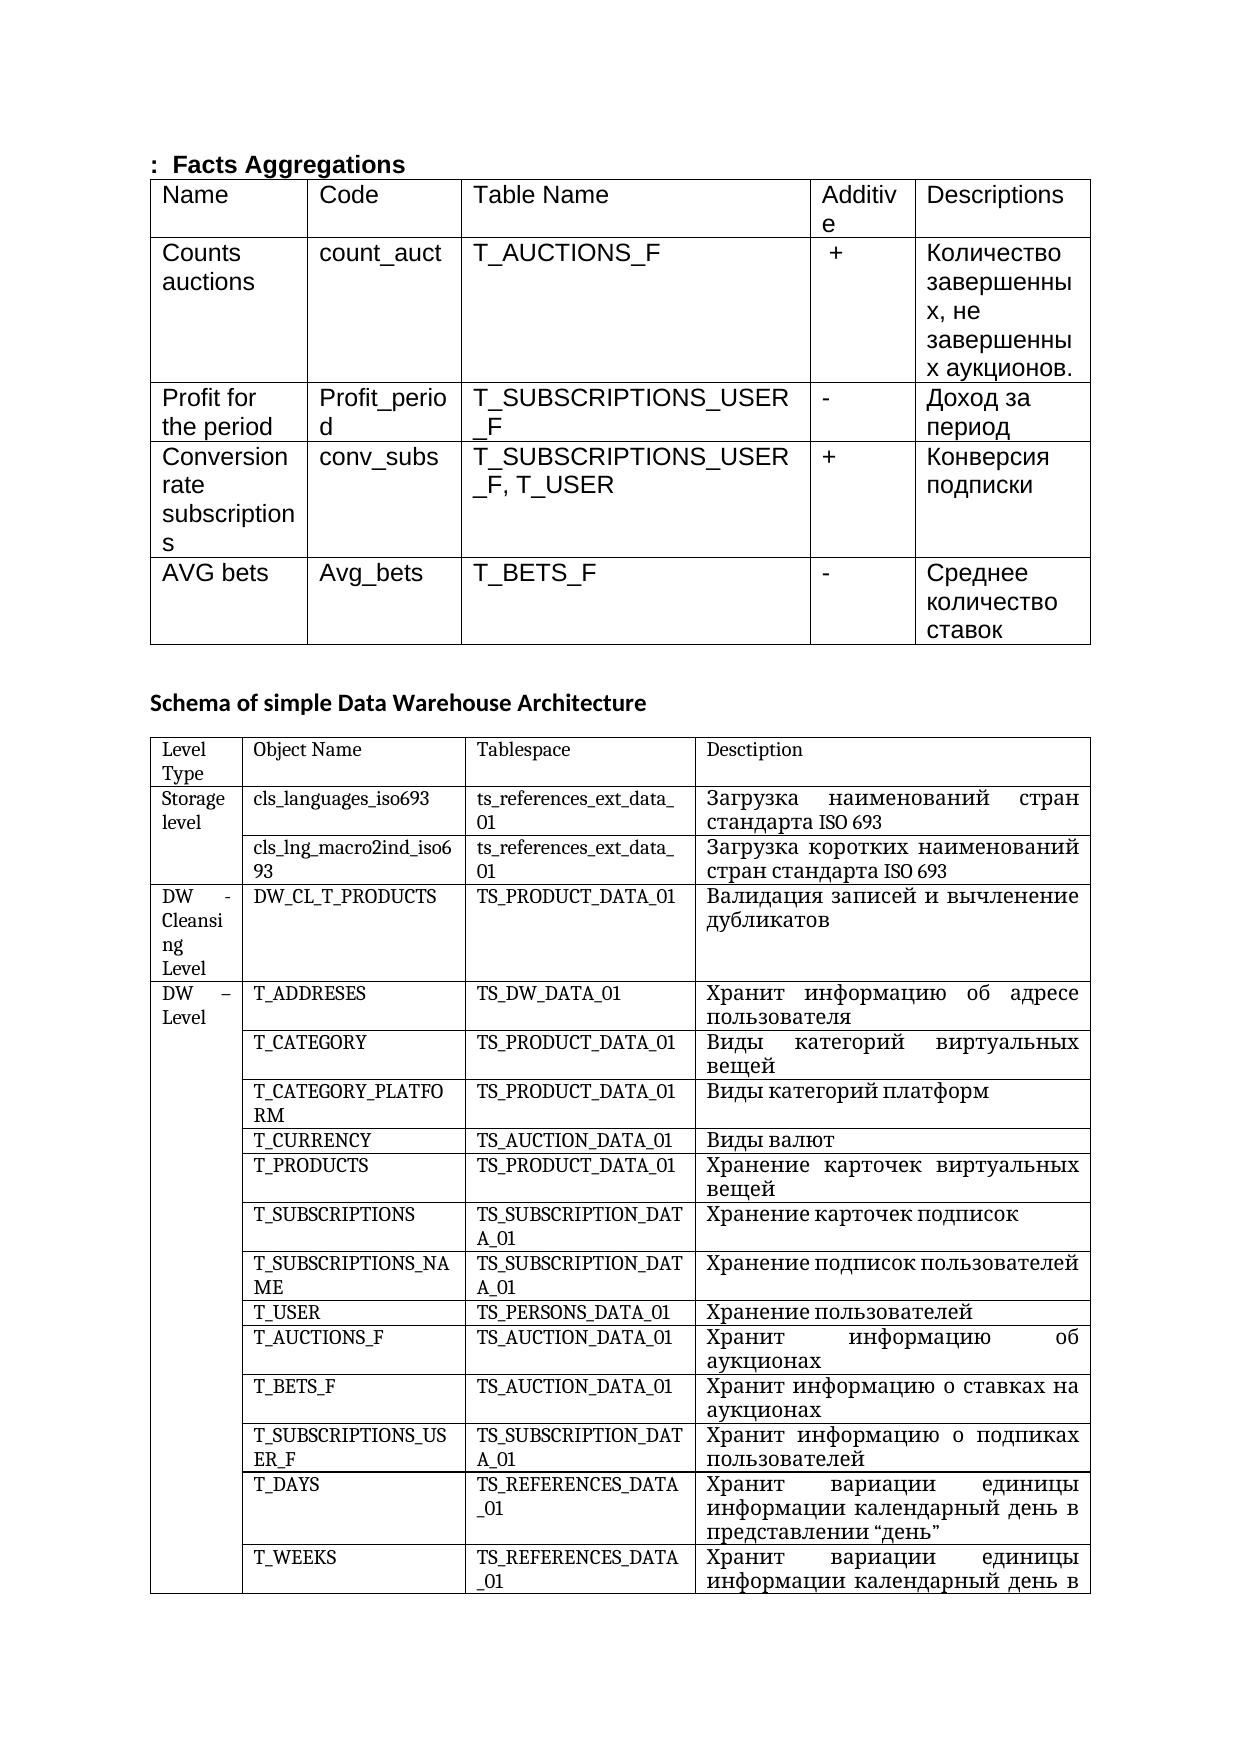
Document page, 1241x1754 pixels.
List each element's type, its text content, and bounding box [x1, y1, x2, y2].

table_cell T_SUBSCRIPTIONS_USER_F [243, 1424, 465, 1471]
table_cell Количество завершенных, не завершенных аукционов. [916, 238, 1090, 382]
table_cell DW – Level [151, 982, 242, 1593]
table_cell T_CATEGORY_PLATFORM [243, 1080, 465, 1128]
table_cell T_SUBSCRIPTIONS_NAME [243, 1252, 465, 1299]
table_cell T_AUCTIONS_F [462, 238, 810, 382]
text : Facts Aggregations [150, 150, 1090, 179]
table_cell Conversion rate subscriptions [151, 442, 307, 557]
table_cell T_SUBSCRIPTIONS [243, 1203, 465, 1251]
table_cell - [811, 558, 915, 644]
table_cell TS_AUCTION_DATA_01 [466, 1326, 695, 1373]
table_header Object Name [243, 738, 465, 786]
table_cell T_BETS_F [462, 558, 810, 644]
table_cell cls_languages_iso693 [243, 787, 465, 835]
table_cell TS_SUBSCRIPTION_DATA_01 [466, 1424, 695, 1471]
table_cell Виды категорий виртуальных вещей [696, 1031, 1090, 1079]
table_cell Среднее количество ставок [916, 558, 1090, 644]
table_header Desctiption [696, 738, 1090, 786]
table_cell T_SUBSCRIPTIONS_USER_F, T_USER [462, 442, 810, 557]
table_cell Загрузка наименований стран стандарта ISO 693 [696, 787, 1090, 835]
table_cell T_PRODUCTS [243, 1154, 465, 1202]
table_header Descriptions [916, 180, 1090, 237]
table_header Tablespace [466, 738, 695, 786]
table_cell Хранит информацию о ставках на аукционах [696, 1375, 1090, 1422]
table_cell Хранение карточек виртуальных вещей [696, 1154, 1090, 1202]
table_cell Конверсия подписки [916, 442, 1090, 557]
text Schema of simple Data Warehouse Architecture [150, 687, 1090, 718]
table_cell TS_DW_DATA_01 [466, 982, 695, 1030]
table_cell T_AUCTIONS_F [243, 1326, 465, 1373]
table_cell Доход за период [916, 383, 1090, 441]
table_cell Хранение карточек подписок [696, 1203, 1090, 1251]
table_cell TS_AUCTION_DATA_01 [466, 1129, 695, 1153]
table_cell Хранит информацию об адресе пользователя [696, 982, 1090, 1030]
table_cell cls_lng_macro2ind_iso693 [243, 836, 465, 884]
table_cell Виды категорий платформ [696, 1080, 1090, 1128]
table_cell Хранит информацию о подпиках пользователей [696, 1424, 1090, 1471]
table_cell TS_PRODUCT_DATA_01 [466, 1031, 695, 1079]
table_cell conv_subs [308, 442, 461, 557]
table_header Level Type [151, 738, 242, 786]
table_cell DW - Cleansing Level [151, 885, 242, 981]
table_cell Хранение подписок пользователей [696, 1252, 1090, 1299]
table_cell T_DAYS [243, 1473, 465, 1544]
table_cell T_BETS_F [243, 1375, 465, 1422]
table_cell TS_REFERENCES_DATA_01 [466, 1473, 695, 1544]
table_cell Storage level [151, 787, 242, 884]
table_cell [466, 1545, 695, 1593]
table_cell TS_SUBSCRIPTION_DATA_01 [466, 1203, 695, 1251]
table_cell TS_PRODUCT_DATA_01 [466, 1154, 695, 1202]
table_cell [696, 1545, 1090, 1593]
table_cell T_WEEKS [243, 1545, 465, 1593]
table_cell ts_references_ext_data_01 [466, 836, 695, 884]
table_cell TS_SUBSCRIPTION_DATA_01 [466, 1252, 695, 1299]
table_cell Avg_bets [308, 558, 461, 644]
table_cell T_SUBSCRIPTIONS_USER_F [462, 383, 810, 441]
table_cell TS_PERSONS_DATA_01 [466, 1301, 695, 1324]
table_header Table Name [462, 180, 810, 237]
table_cell Виды валют [696, 1129, 1090, 1153]
table_cell + [811, 238, 915, 382]
table_cell + [811, 442, 915, 557]
table_cell - [811, 383, 915, 441]
table_cell Profit for the period [151, 383, 307, 441]
table_cell Profit_period [308, 383, 461, 441]
table_cell T_CURRENCY [243, 1129, 465, 1153]
table_header Name [151, 180, 307, 237]
table_cell Валидация записей и вычленение дубликатов [696, 885, 1090, 981]
table_header Code [308, 180, 461, 237]
table_cell ts_references_ext_data_01 [466, 787, 695, 835]
table_cell count_auct [308, 238, 461, 382]
table_cell Хранит информацию об аукционах [696, 1326, 1090, 1373]
table_cell AVG bets [151, 558, 307, 644]
table_cell T_CATEGORY [243, 1031, 465, 1079]
table_cell Counts auctions [151, 238, 307, 382]
table_cell Хранит вариации единицы информации календарный день в представлении “день” [696, 1473, 1090, 1544]
table_cell DW_CL_T_PRODUCTS [243, 885, 465, 981]
table_cell TS_AUCTION_DATA_01 [466, 1375, 695, 1422]
table_cell TS_PRODUCT_DATA_01 [466, 1080, 695, 1128]
table_cell Загрузка коротких наименований стран стандарта ISO 693 [696, 836, 1090, 884]
table_cell T_ADDRESES [243, 982, 465, 1030]
table_header Additive [811, 180, 915, 237]
table_cell TS_PRODUCT_DATA_01 [466, 885, 695, 981]
table_cell Хранение пользователей [696, 1301, 1090, 1324]
table_cell T_USER [243, 1301, 465, 1324]
